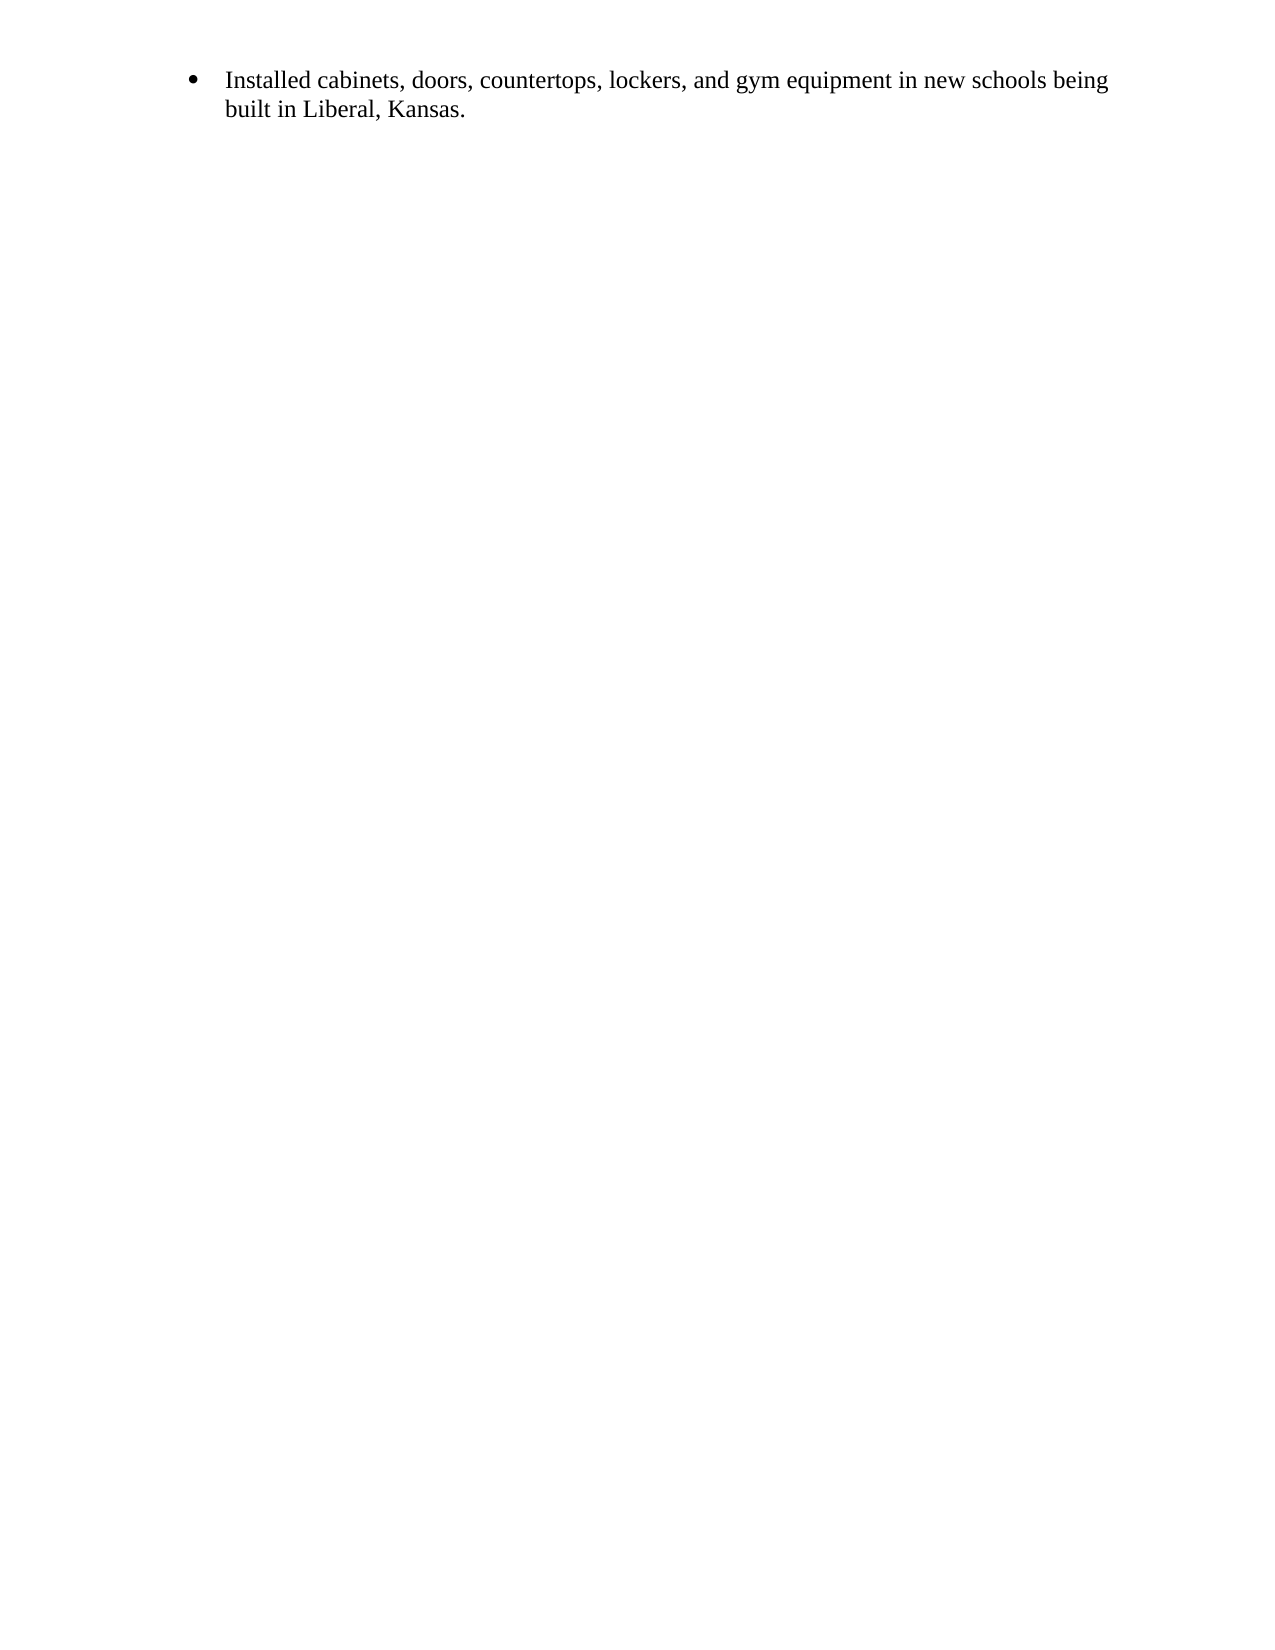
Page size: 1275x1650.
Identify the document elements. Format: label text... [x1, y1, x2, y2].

list Installed cabinets, doors, countertops, lockers, and gym equipment in new schools being built in Liberal, Kansas. [189, 66, 1125, 123]
